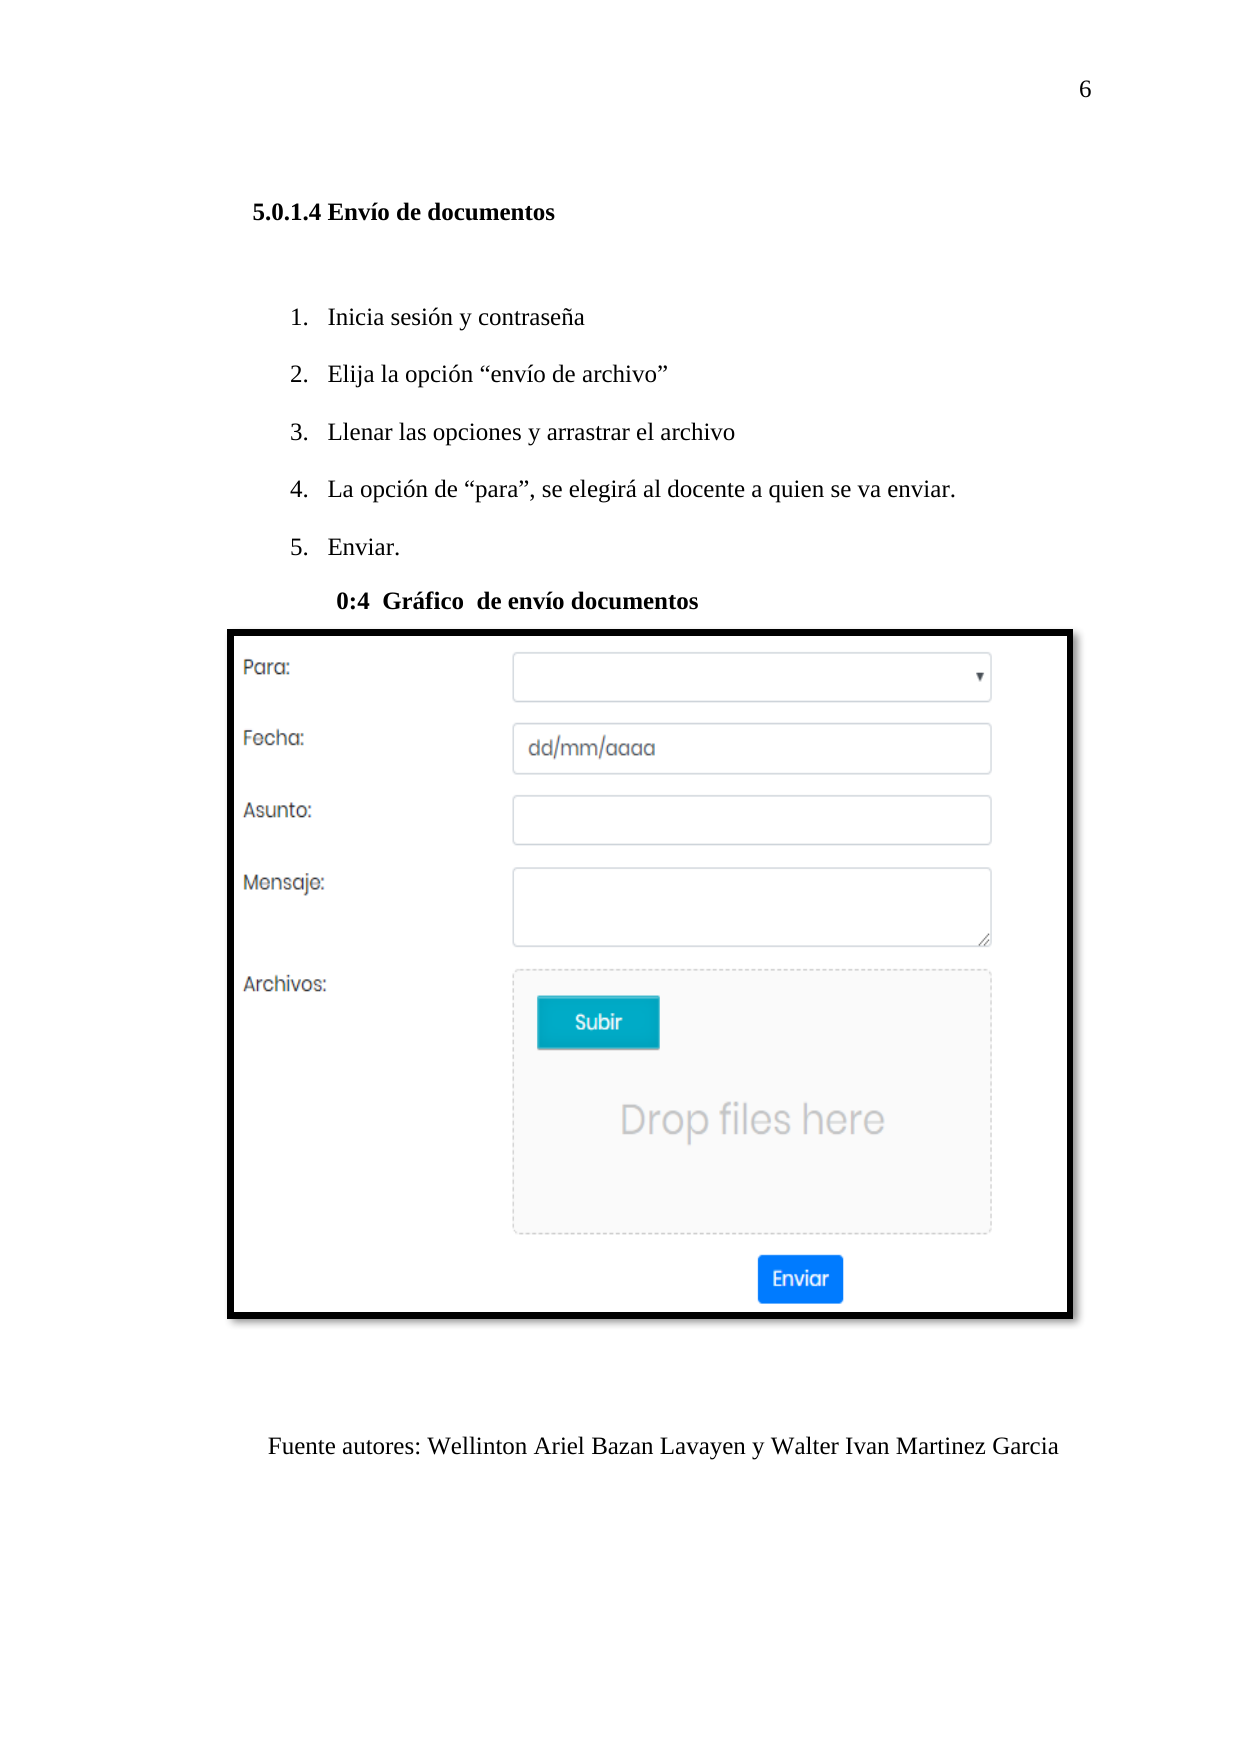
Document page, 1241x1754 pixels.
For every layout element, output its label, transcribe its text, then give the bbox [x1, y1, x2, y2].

list Enviar. [290, 532, 1091, 561]
list Elija la opción “envío de archivo” [290, 359, 1091, 388]
list La opción de “para”, se elegirá al docente a quien se va enviar. [290, 474, 1091, 503]
picture [234, 636, 1067, 1312]
list Inicia sesión y contraseña [290, 302, 1091, 331]
subtitle 5.0.1.4 Envío de documentos [178, 197, 1091, 225]
list Llenar las opciones y arrastrar el archivo [290, 417, 1091, 446]
text Fuente autores: Wellinton Ariel Bazan Lavayen y Walter Ivan Martinez Garcia [149, 1431, 1091, 1460]
